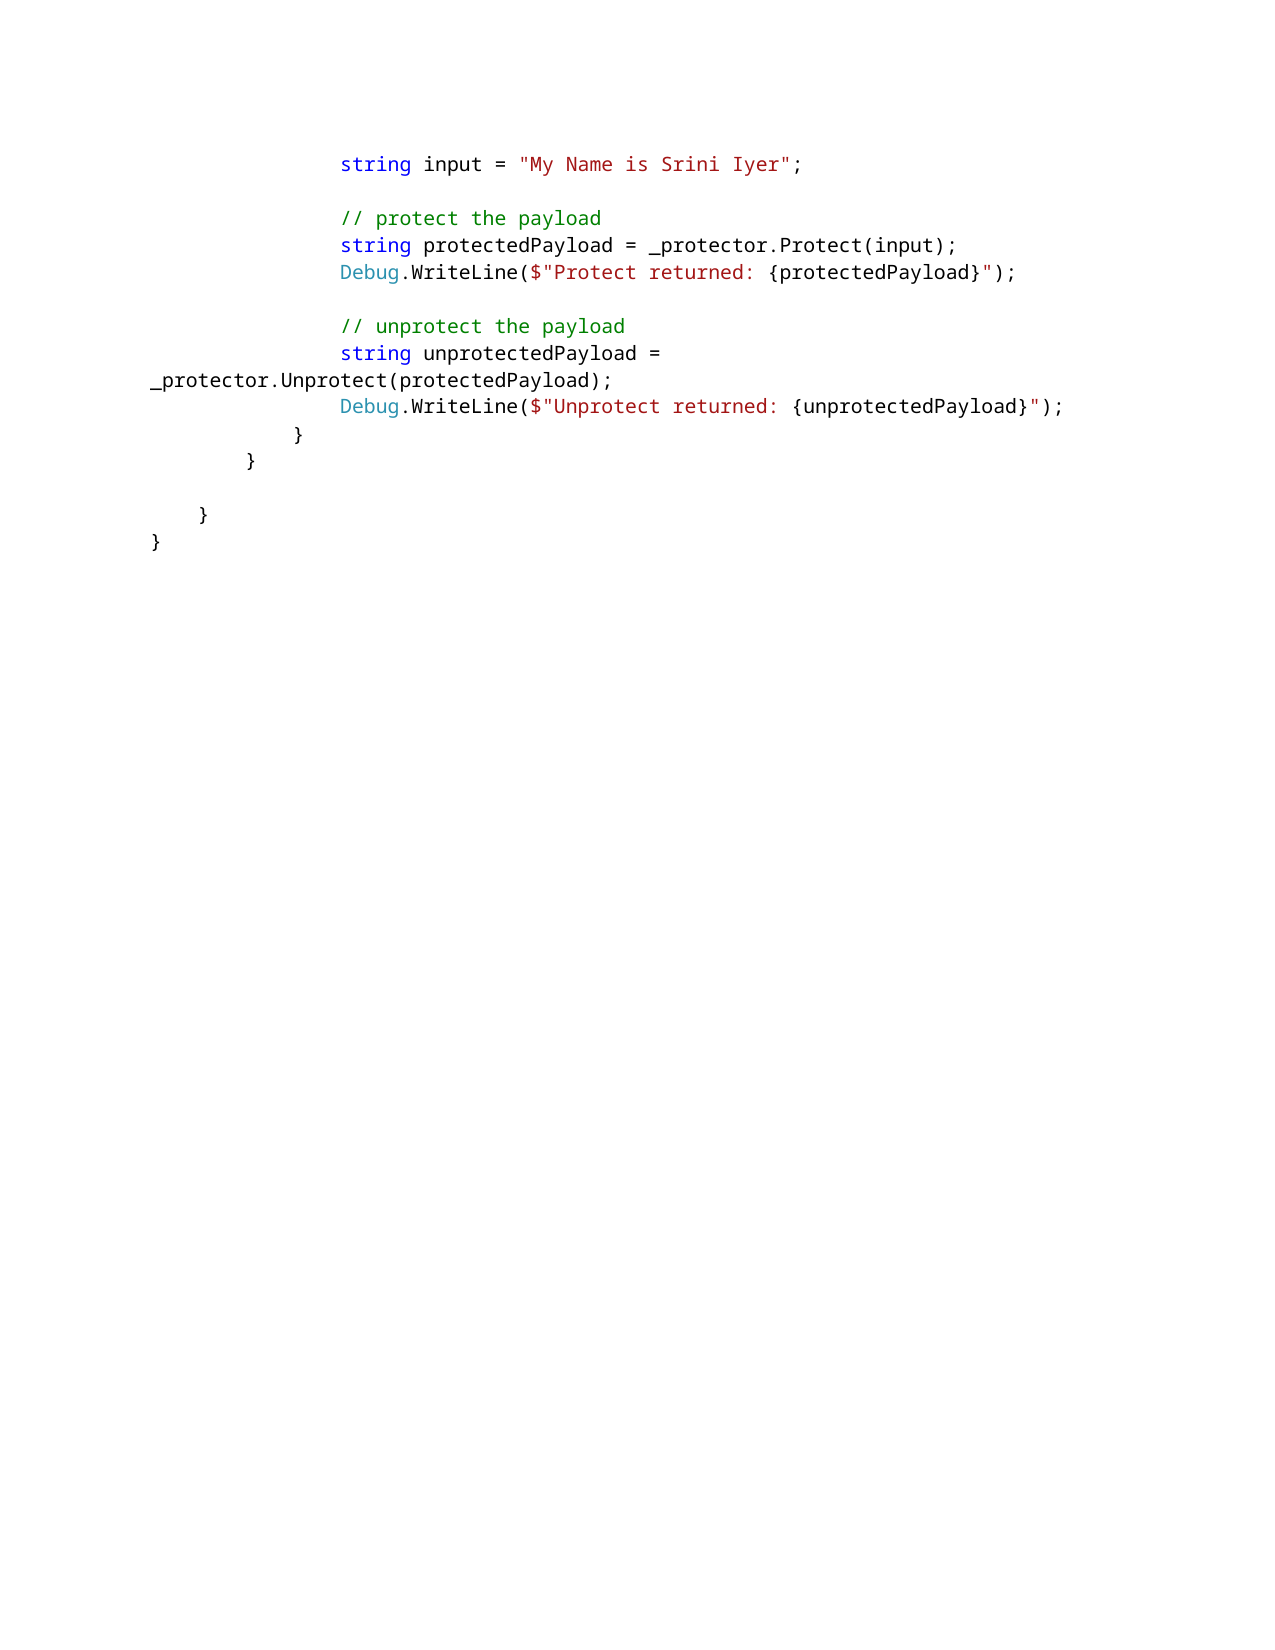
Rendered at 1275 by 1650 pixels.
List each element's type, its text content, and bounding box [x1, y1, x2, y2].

text string protectedPayload = _protector.Protect(input); [150, 231, 1125, 258]
text // protect the payload [150, 204, 1125, 231]
text string unprotectedPayload = _protector.Unprotect(protectedPayload); [150, 339, 1125, 393]
text } [150, 447, 1125, 474]
text } [150, 501, 1125, 528]
text Debug.WriteLine($"Unprotect returned: {unprotectedPayload}"); [150, 393, 1125, 420]
text } [150, 420, 1125, 447]
text } [150, 528, 1125, 555]
text string input = "My Name is Srini Iyer"; [150, 150, 1125, 177]
text Debug.WriteLine($"Protect returned: {protectedPayload}"); [150, 258, 1125, 285]
text // unprotect the payload [150, 312, 1125, 339]
